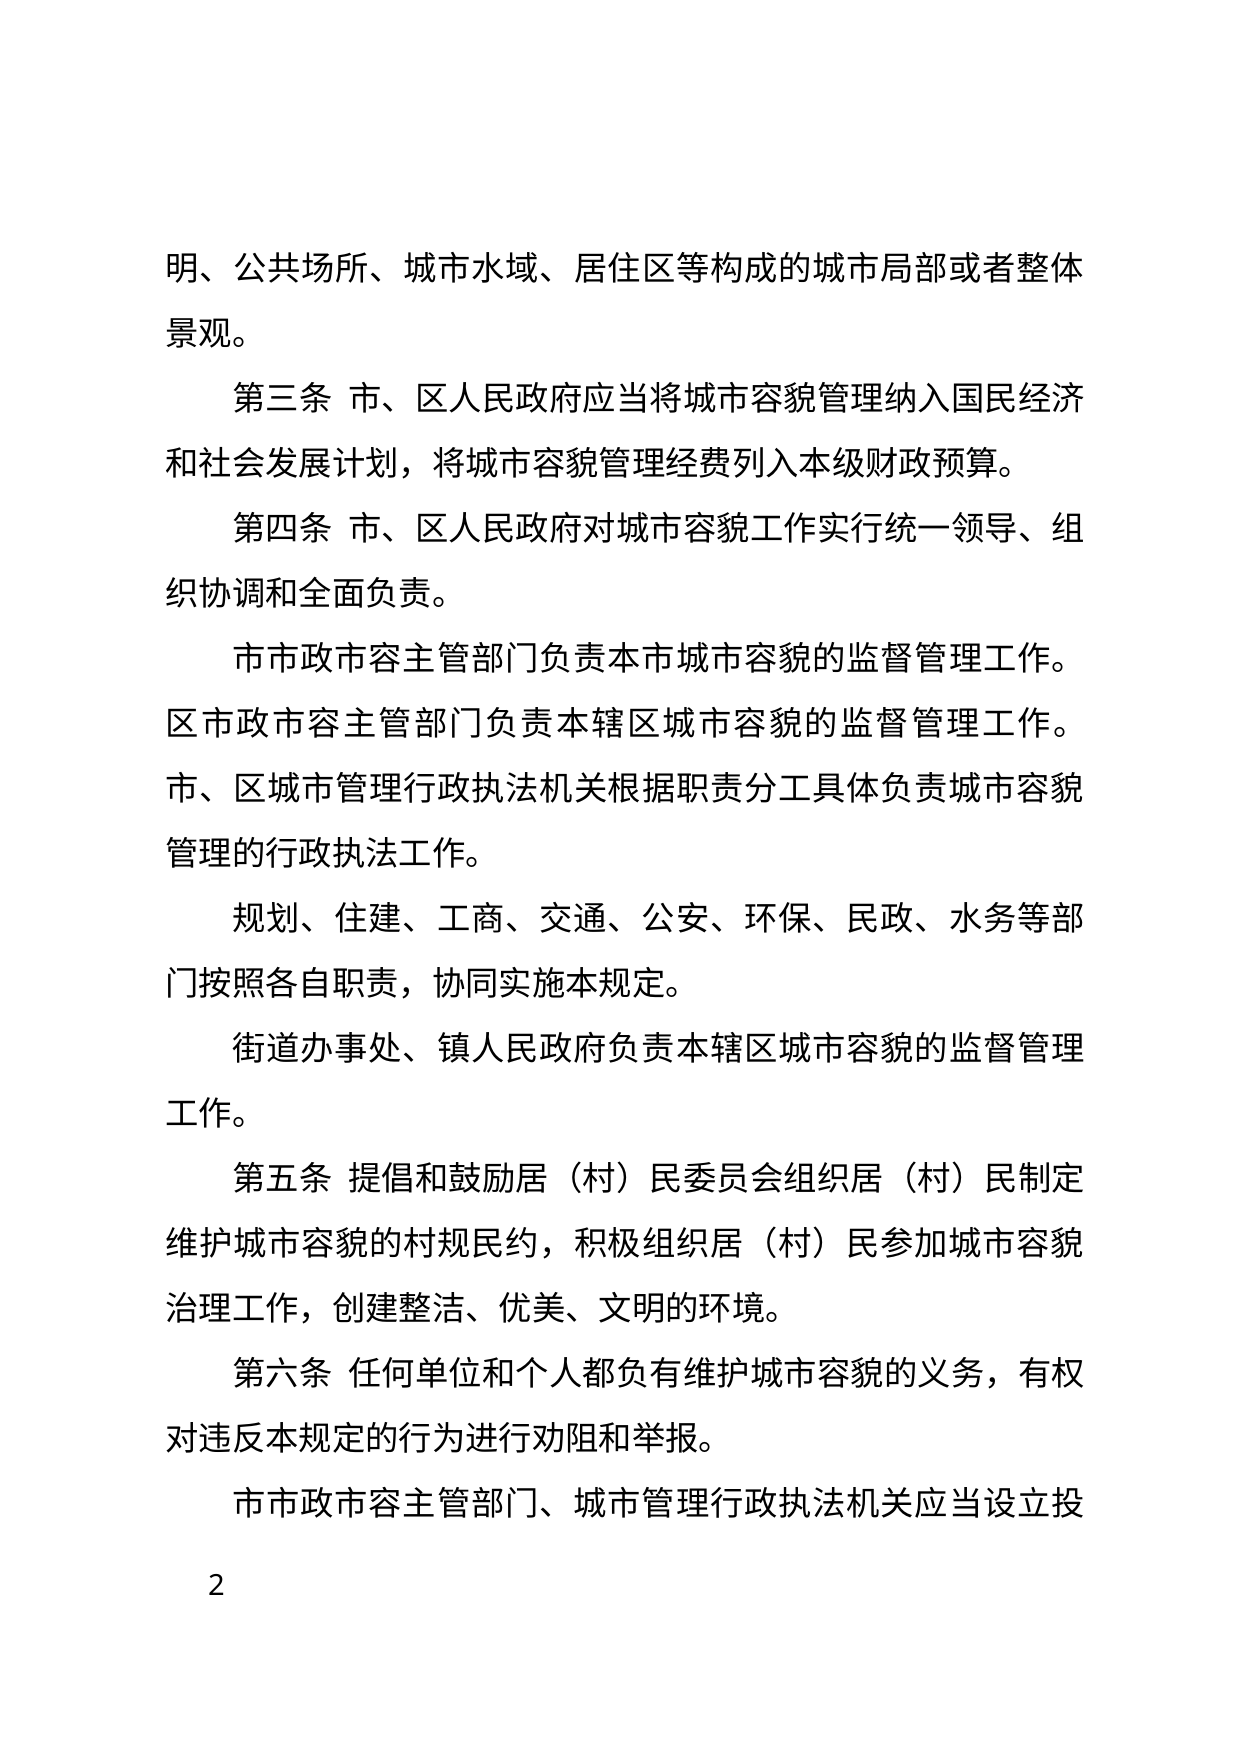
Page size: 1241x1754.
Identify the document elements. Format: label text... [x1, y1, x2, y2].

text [165, 1468, 1087, 1533]
text 第六条 任何单位和个人都负有维护城市容貌的义务，有权对违反本规定的行为进行劝阻和举报。 [165, 1338, 1087, 1468]
text 第四条 市、区人民政府对城市容貌工作实行统一领导、组织协调和全面负责。 [165, 493, 1087, 623]
text 第五条 提倡和鼓励居（村）民委员会组织居（村）民制定维护城市容貌的村规民约，积极组织居（村）民参加城市容貌治理工作，创建整洁、优美、文明的环境。 [165, 1143, 1087, 1338]
text 第三条 市、区人民政府应当将城市容貌管理纳入国民经济和社会发展计划，将城市容貌管理经费列入本级财政预算。 [165, 363, 1087, 493]
text 规划、住建、工商、交通、公安、环保、民政、水务等部门按照各自职责，协同实施本规定。 [165, 883, 1087, 1013]
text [165, 233, 1087, 363]
text 街道办事处、镇人民政府负责本辖区城市容貌的监督管理工作。 [165, 1013, 1087, 1143]
text 市市政市容主管部门负责本市城市容貌的监督管理工作。区市政市容主管部门负责本辖区城市容貌的监督管理工作。市、区城市管理行政执法机关根据职责分工具体负责城市容貌管理的行政执法工作。 [165, 623, 1087, 883]
